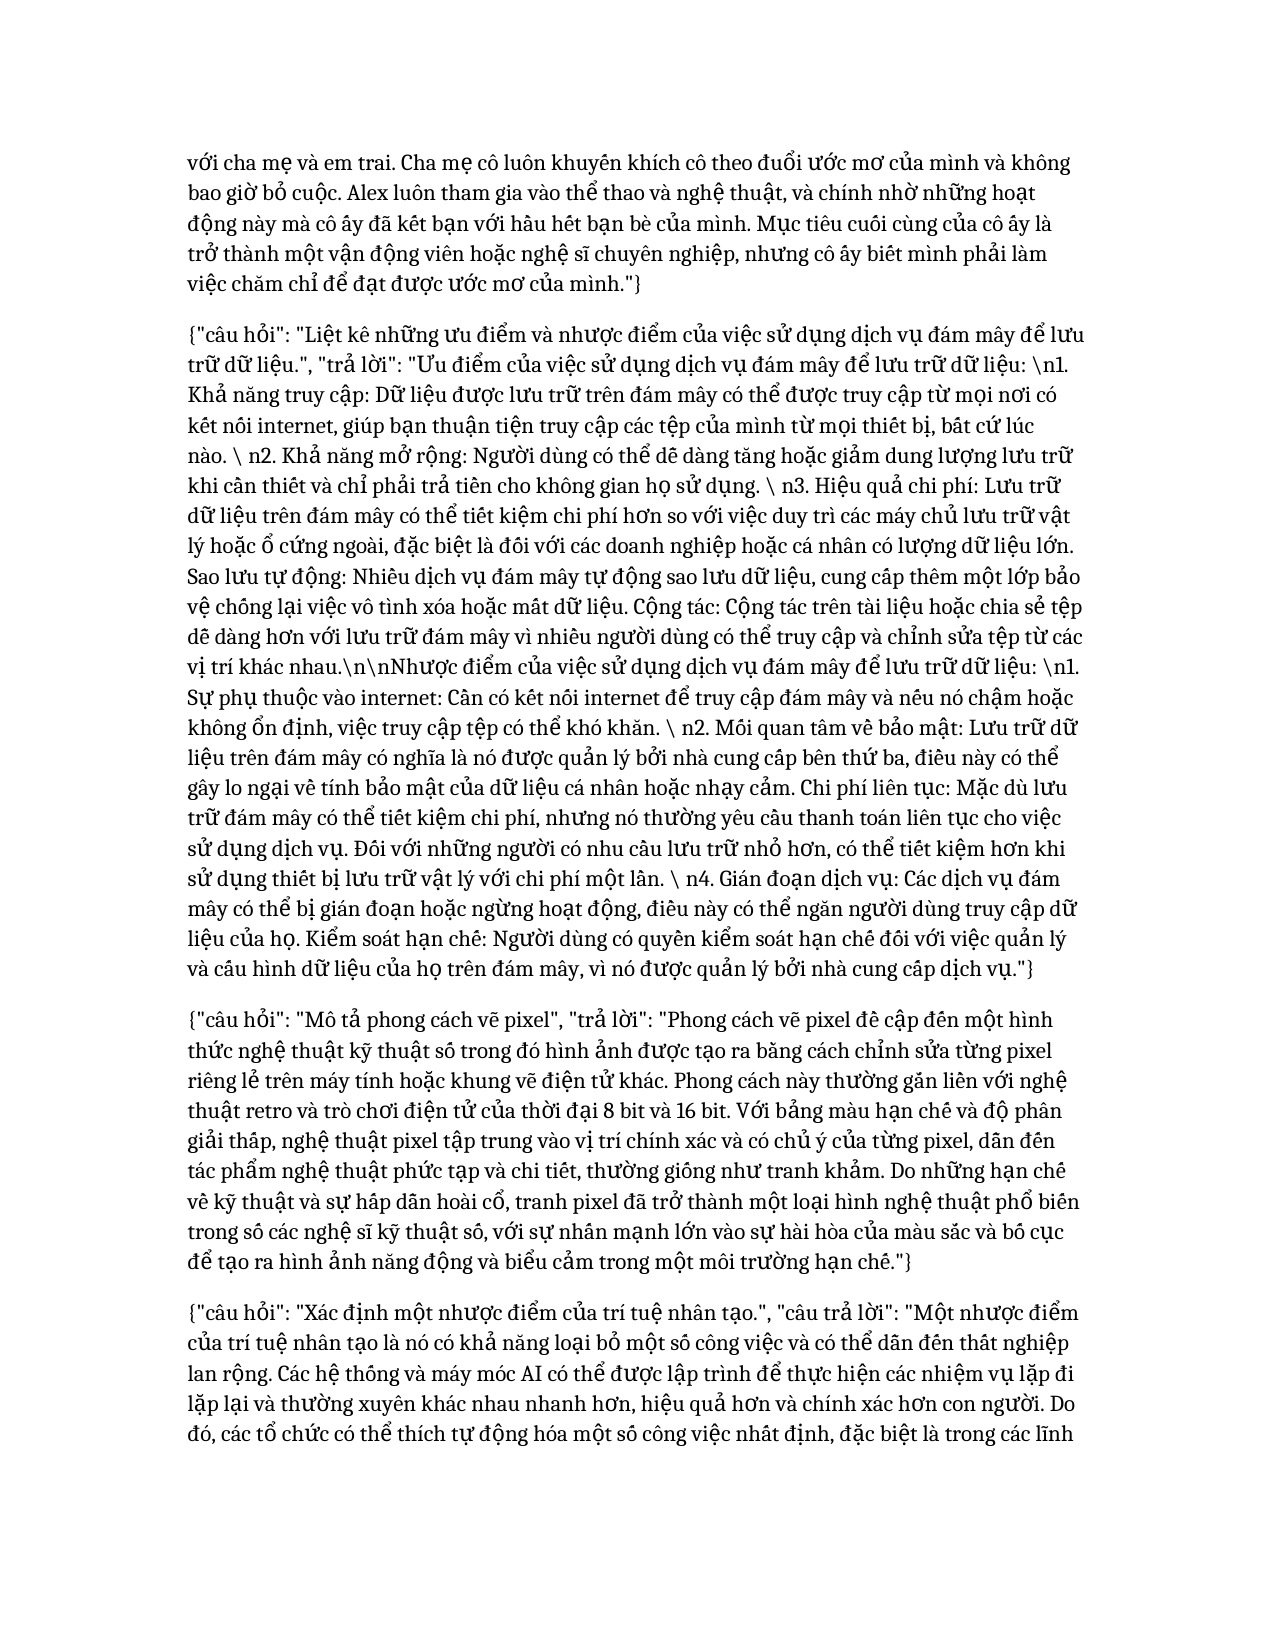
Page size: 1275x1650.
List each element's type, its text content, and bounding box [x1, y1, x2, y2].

text {"câu hỏi": "Liệt kê những ưu điểm và nhược điểm của việc sử dụng dịch vụ đám mây để lưu trữ dữ liệu.", "trả lời": "Ưu điểm của việc sử dụng dịch vụ đám mây để lưu trữ dữ liệu: \n1. Khả năng truy cập: Dữ liệu được lưu trữ trên đám mây có thể được truy cập từ mọi nơi có kết nối internet, giúp bạn thuận tiện truy cập các tệp của mình từ mọi thiết bị, bất cứ lúc nào. \ n2. Khả năng mở rộng: Người dùng có thể dễ dàng tăng hoặc giảm dung lượng lưu trữ khi cần thiết và chỉ phải trả tiền cho không gian họ sử dụng. \ n3. Hiệu quả chi phí: Lưu trữ dữ liệu trên đám mây có thể tiết kiệm chi phí hơn so với việc duy trì các máy chủ lưu trữ vật lý hoặc ổ cứng ngoài, đặc biệt là đối với các doanh nghiệp hoặc cá nhân có lượng dữ liệu lớn. Sao lưu tự động: Nhiều dịch vụ đám mây tự động sao lưu dữ liệu, cung cấp thêm một lớp bảo vệ chống lại việc vô tình xóa hoặc mất dữ liệu. Cộng tác: Cộng tác trên tài liệu hoặc chia sẻ tệp dễ dàng hơn với lưu trữ đám mây vì nhiều người dùng có thể truy cập và chỉnh sửa tệp từ các vị trí khác nhau.\n\nNhược điểm của việc sử dụng dịch vụ đám mây để lưu trữ dữ liệu: \n1. Sự phụ thuộc vào internet: Cần có kết nối internet để truy cập đám mây và nếu nó chậm hoặc không ổn định, việc truy cập tệp có thể khó khăn. \ n2. Mối quan tâm về bảo mật: Lưu trữ dữ liệu trên đám mây có nghĩa là nó được quản lý bởi nhà cung cấp bên thứ ba, điều này có thể gây lo ngại về tính bảo mật của dữ liệu cá nhân hoặc nhạy cảm. Chi phí liên tục: Mặc dù lưu trữ đám mây có thể tiết kiệm chi phí, nhưng nó thường yêu cầu thanh toán liên tục cho việc sử dụng dịch vụ. Đối với những người có nhu cầu lưu trữ nhỏ hơn, có thể tiết kiệm hơn khi sử dụng thiết bị lưu trữ vật lý với chi phí một lần. \ n4. Gián đoạn dịch vụ: Các dịch vụ đám mây có thể bị gián đoạn hoặc ngừng hoạt động, điều này có thể ngăn người dùng truy cập dữ liệu của họ. Kiểm soát hạn chế: Người dùng có quyền kiểm soát hạn chế đối với việc quản lý và cấu hình dữ liệu của họ trên đám mây, vì nó được quản lý bởi nhà cung cấp dịch vụ."} [187, 322, 1087, 983]
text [187, 150, 1087, 297]
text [187, 1300, 1087, 1447]
text {"câu hỏi": "Mô tả phong cách vẽ pixel", "trả lời": "Phong cách vẽ pixel đề cập đến một hình thức nghệ thuật kỹ thuật số trong đó hình ảnh được tạo ra bằng cách chỉnh sửa từng pixel riêng lẻ trên máy tính hoặc khung vẽ điện tử khác. Phong cách này thường gắn liền với nghệ thuật retro và trò chơi điện tử của thời đại 8 bit và 16 bit. Với bảng màu hạn chế và độ phân giải thấp, nghệ thuật pixel tập trung vào vị trí chính xác và có chủ ý của từng pixel, dẫn đến tác phẩm nghệ thuật phức tạp và chi tiết, thường giống như tranh khảm. Do những hạn chế về kỹ thuật và sự hấp dẫn hoài cổ, tranh pixel đã trở thành một loại hình nghệ thuật phổ biến trong số các nghệ sĩ kỹ thuật số, với sự nhấn mạnh lớn vào sự hài hòa của màu sắc và bố cục để tạo ra hình ảnh năng động và biểu cảm trong một môi trường hạn chế."} [187, 1007, 1087, 1275]
